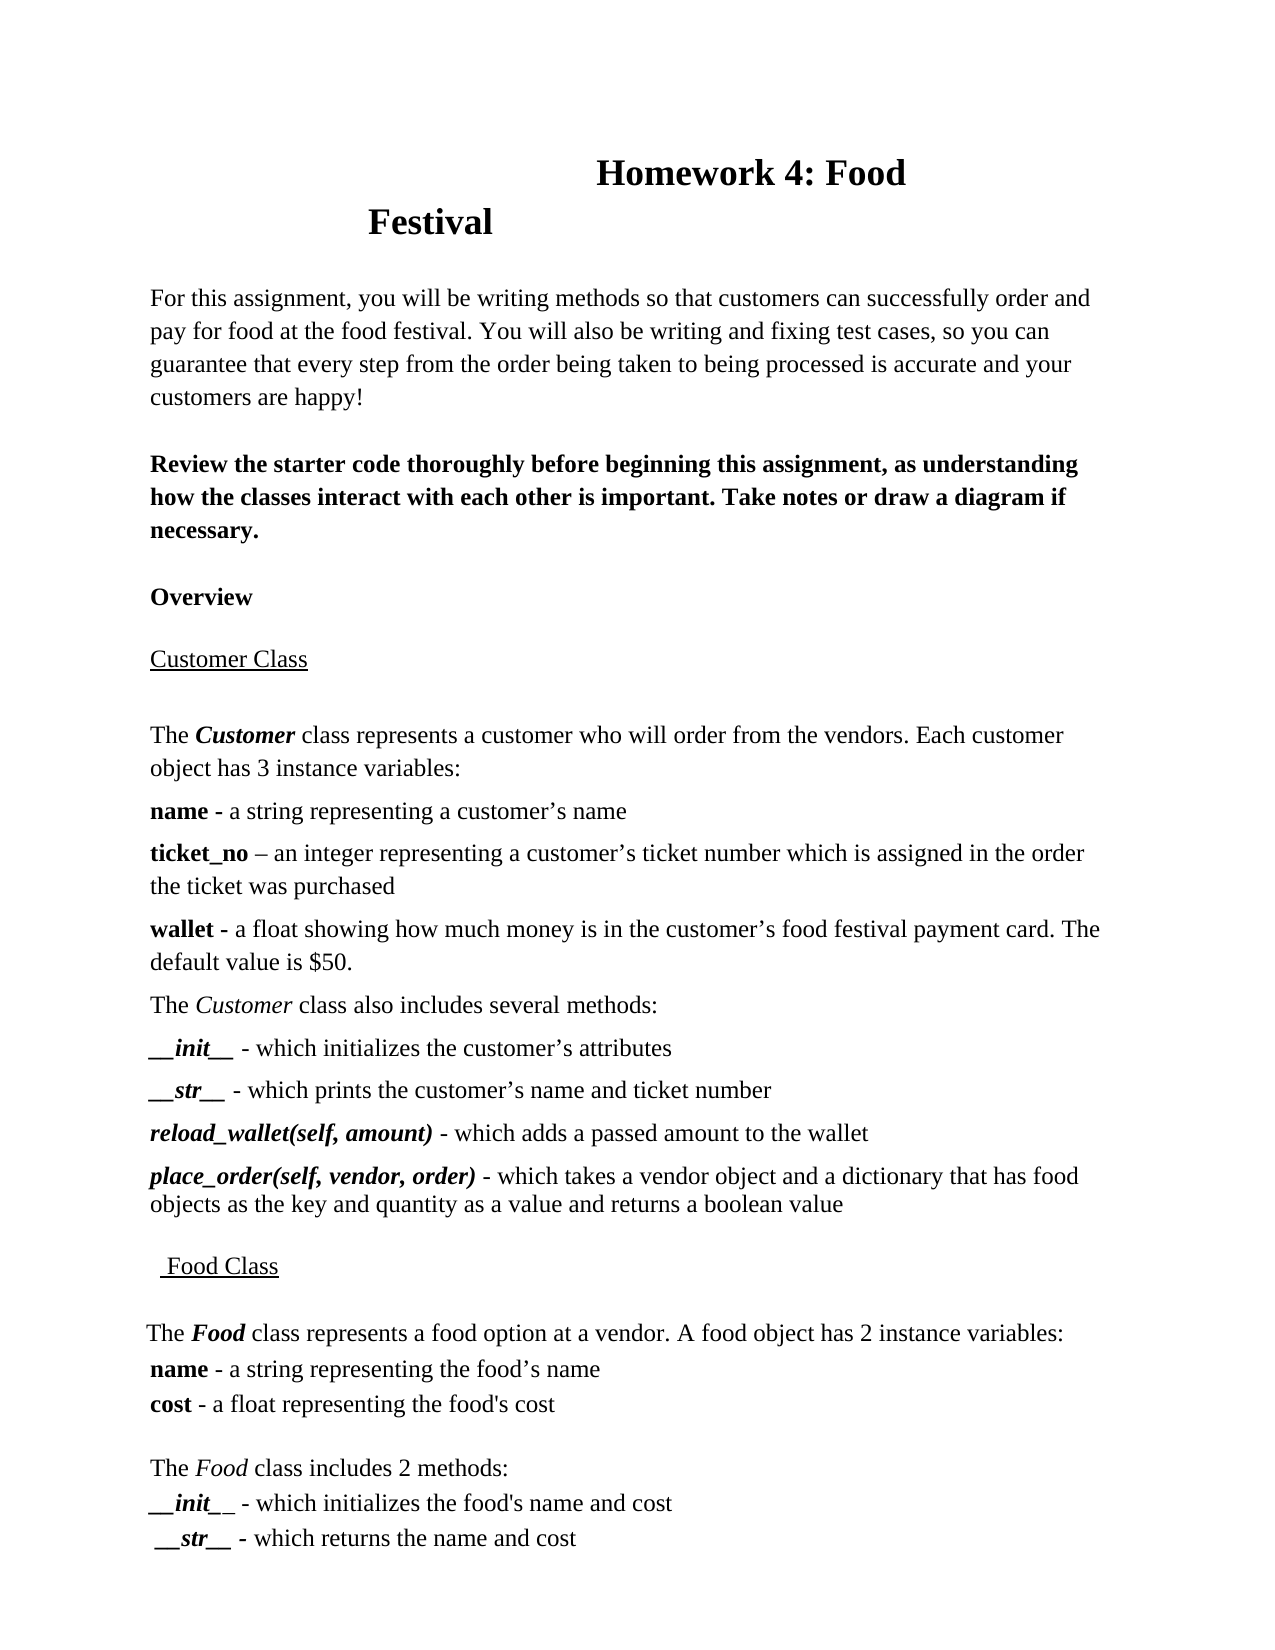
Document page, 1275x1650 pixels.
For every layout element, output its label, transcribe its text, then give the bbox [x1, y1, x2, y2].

text __str__ - which returns the name and cost [150, 1523, 1137, 1552]
title Homework 4: Food Festival [368, 150, 908, 243]
text The Customer class also includes several methods: [150, 990, 1119, 1019]
text __init__ - which initializes the food's name and cost [150, 1488, 1137, 1517]
text Overview [150, 582, 1137, 610]
text Review the starter code thoroughly before beginning this assignment, as understanding how the classes interact with each other is important. Take notes or draw a diagram if necessary. [150, 449, 1112, 543]
text __init__ - which initializes the customer’s attributes [150, 1033, 1119, 1061]
text ticket_no – an integer representing a customer’s ticket number which is assigned in the order the ticket was purchased [150, 838, 1119, 900]
text For this assignment, you will be writing methods so that customers can successfully order and pay for food at the food festival. You will also be writing and fixing test cases, so you can guarantee that every step from the order being taken to being processed is accurate and your customers are happy! [150, 283, 1112, 411]
text reload_wallet(self, amount) - which adds a passed amount to the wallet [150, 1118, 1119, 1147]
text place_order(self, vendor, order) - which takes a vendor object and a dictionary that has food objects as the key and quantity as a value and returns a boolean value [150, 1161, 1119, 1218]
text __str__ - which prints the customer’s name and ticket number [150, 1075, 1119, 1104]
text The Customer class represents a customer who will order from the vendors. Each customer object has 3 instance variables: [150, 720, 1119, 782]
text cost - a float representing the food's cost [150, 1389, 1137, 1418]
subtitle Food Class [150, 1251, 1137, 1280]
text Customer Class [150, 644, 1137, 673]
text name - a string representing a customer’s name [150, 796, 1119, 824]
text name - a string representing the food’s name [150, 1354, 1137, 1382]
text wallet - a float showing how much money is in the customer’s food festival payment card. The default value is $50. [150, 914, 1119, 976]
text The Food class represents a food option at a vendor. A food object has 2 instance variables: [139, 1318, 1137, 1347]
text The Food class includes 2 methods: [150, 1453, 1137, 1482]
